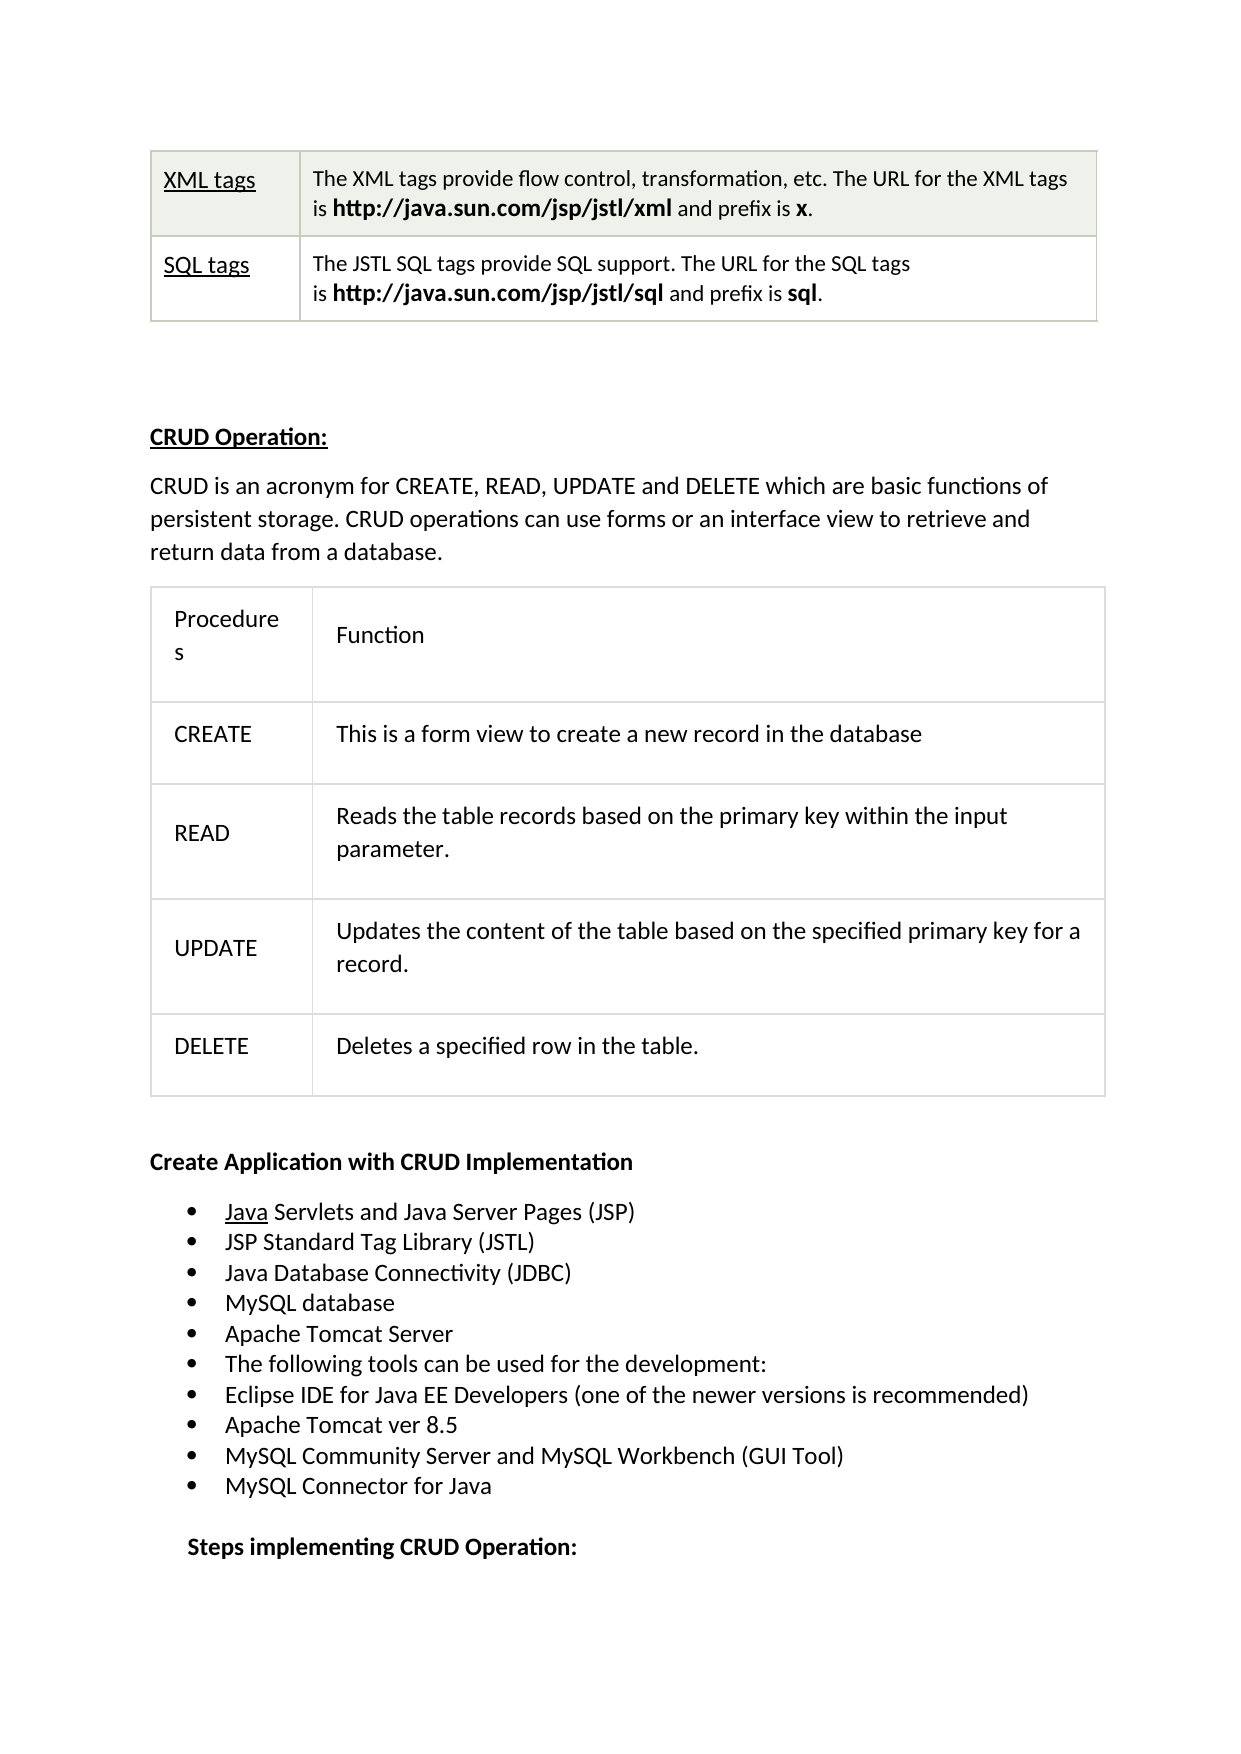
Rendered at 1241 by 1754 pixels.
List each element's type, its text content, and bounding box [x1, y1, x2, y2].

table_cell This is a form view to create a new record in the database [313, 703, 1104, 783]
table_cell READ [152, 785, 312, 898]
list The following tools can be used for the development: [187, 1348, 1090, 1379]
table_header Procedures [152, 588, 312, 701]
text CRUD Operation: [150, 421, 1090, 451]
list Apache Tomcat ver 8.5 [187, 1409, 1090, 1440]
list MySQL Community Server and MySQL Workbench (GUI Tool) [187, 1440, 1090, 1471]
table_cell DELETE [152, 1015, 312, 1095]
list MySQL Connector for Java [187, 1471, 1090, 1501]
table_cell Updates the content of the table based on the specified primary key for a record. [313, 900, 1104, 1013]
table_cell CREATE [152, 703, 312, 783]
list JSP Standard Tag Library (JSTL) [187, 1226, 1090, 1257]
table_header Function [313, 588, 1104, 701]
list Java Database Connectivity (JDBC) [187, 1257, 1090, 1287]
text Steps implementing CRUD Operation: [187, 1532, 1090, 1562]
list Java Servlets and Java Server Pages (JSP) [187, 1196, 1090, 1226]
table_cell Deletes a specified row in the table. [313, 1015, 1104, 1095]
table_cell The XML tags provide flow control, transformation, etc. The URL for the XML tags is http://java.sun.com/jsp/jstl/xml and prefix is x. [301, 152, 1096, 235]
table_cell SQL tags [152, 237, 299, 320]
table_cell The JSTL SQL tags provide SQL support. The URL for the SQL tags is http://java.sun.com/jsp/jstl/sql and prefix is sql. [301, 237, 1096, 320]
table_cell XML tags [152, 152, 299, 235]
table_cell Reads the table records based on the primary key within the input parameter. [313, 785, 1104, 898]
list Eclipse IDE for Java EE Developers (one of the newer versions is recommended) [187, 1379, 1090, 1409]
list Apache Tomcat Server [187, 1318, 1090, 1348]
text Create Application with CRUD Implementation [150, 1146, 1090, 1177]
text CRUD is an acronym for CREATE, READ, UPDATE and DELETE which are basic functions of persistent storage. CRUD operations can use forms or an interface view to retrieve and return data from a database. [150, 471, 1090, 567]
table_cell UPDATE [152, 900, 312, 1013]
list MySQL database [187, 1287, 1090, 1318]
